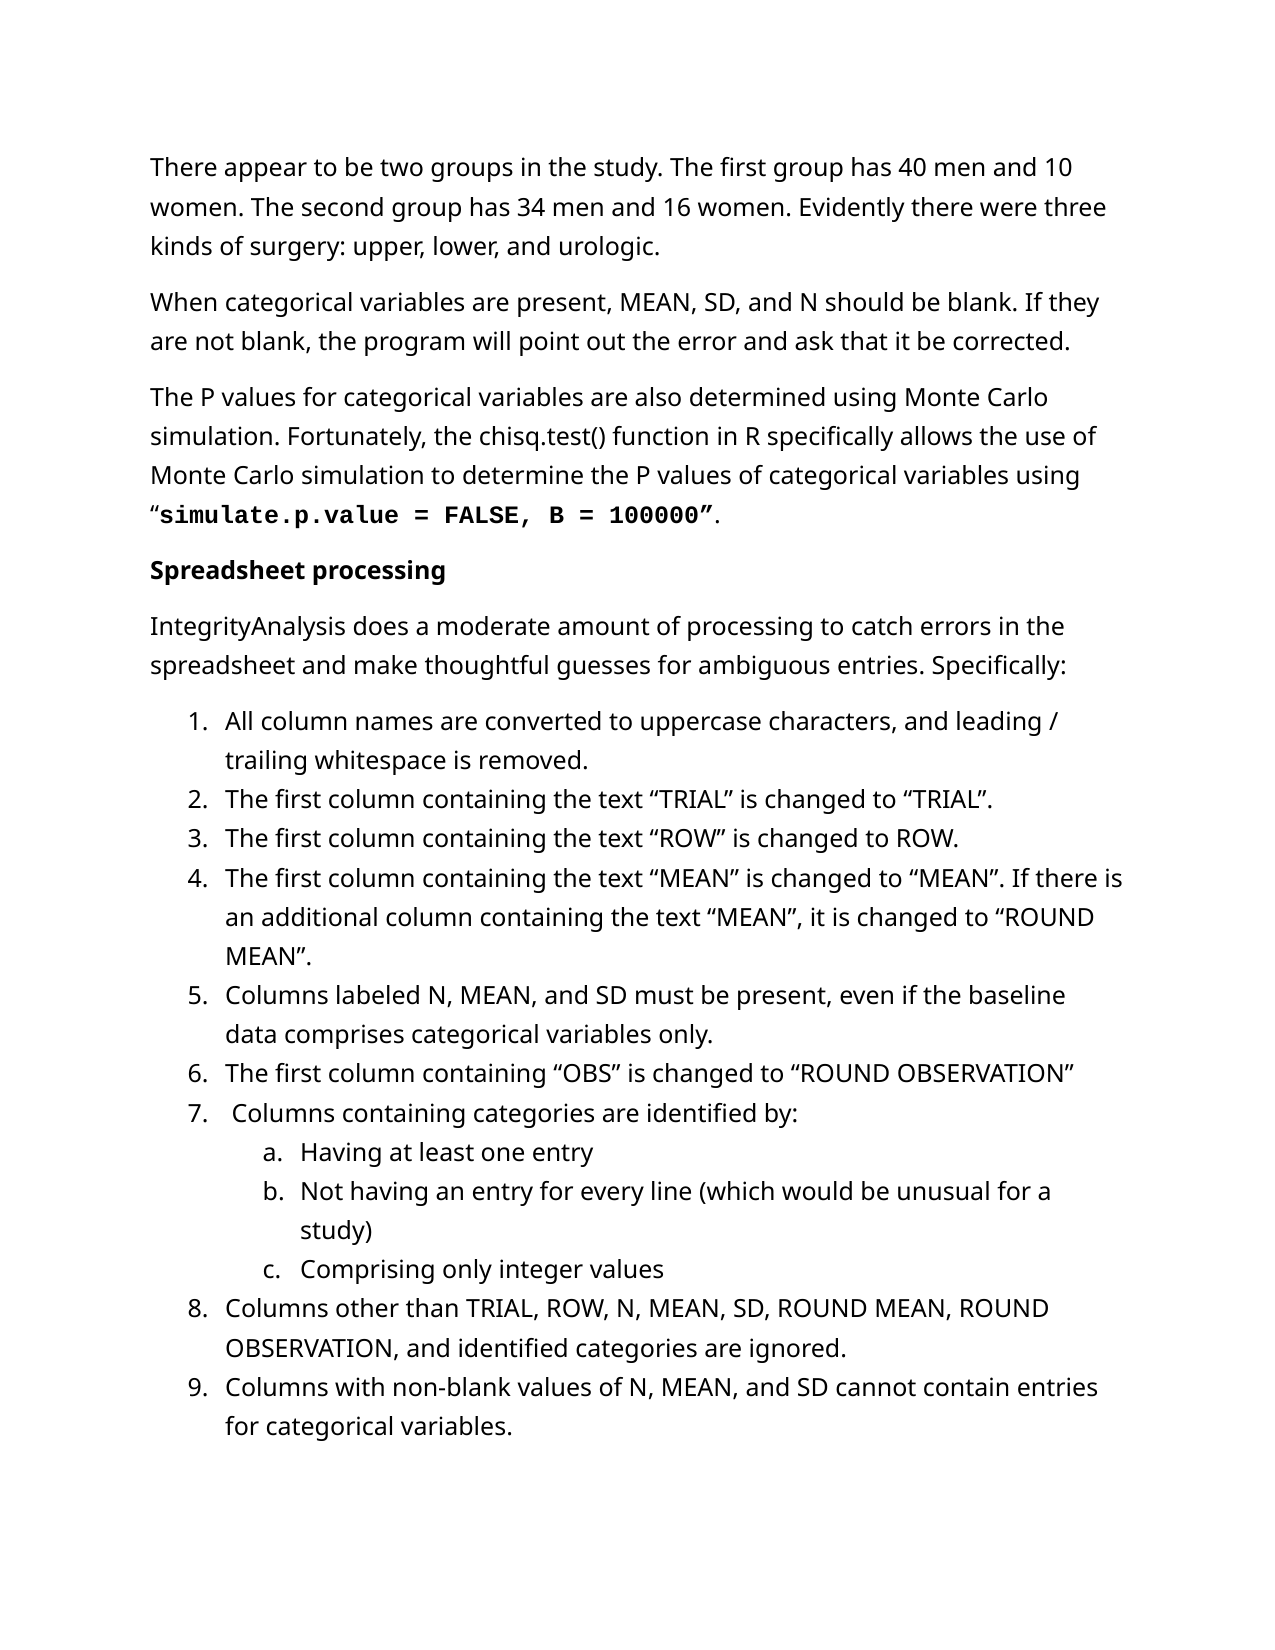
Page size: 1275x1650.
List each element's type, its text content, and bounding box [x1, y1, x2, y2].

list Columns containing categories are identified by: [187, 1095, 1125, 1129]
list The first column containing the text “TRIAL” is changed to “TRIAL”. [187, 782, 1125, 816]
list All column names are converted to uppercase characters, and leading / trailing whitespace is removed. [187, 703, 1125, 777]
list Columns other than TRIAL, ROW, N, MEAN, SD, ROUND MEAN, ROUND OBSERVATION, and identified categories are ignored. [187, 1291, 1125, 1364]
text The P values for categorical variables are also determined using Monte Carlo simulation. Fortunately, the chisq.test() function in R specifically allows the use of Monte Carlo simulation to determine the P values of categorical variables using “simulate.p.value = FALSE, B = 100000”. [150, 379, 1125, 531]
text When categorical variables are present, MEAN, SD, and N should be blank. If they are not blank, the program will point out the error and ask that it be corrected. [150, 284, 1125, 357]
list The first column containing “OBS” is changed to “ROUND OBSERVATION” [187, 1056, 1125, 1090]
list Having at least one entry [262, 1134, 1125, 1168]
list Columns with non-blank values of N, MEAN, and SD cannot contain entries for categorical variables. [187, 1369, 1125, 1443]
list Columns labeled N, MEAN, and SD must be present, even if the baseline data comprises categorical variables only. [187, 978, 1125, 1051]
text There appear to be two groups in the study. The first group has 40 men and 10 women. The second group has 34 men and 16 women. Evidently there were three kinds of surgery: upper, lower, and urologic. [150, 150, 1125, 262]
text Spreadsheet processing [150, 553, 1125, 587]
list Comprising only integer values [262, 1252, 1125, 1286]
list Not having an entry for every line (which would be unusual for a study) [262, 1173, 1125, 1247]
list The first column containing the text “ROW” is changed to ROW. [187, 821, 1125, 855]
text IntegrityAnalysis does a moderate amount of processing to catch errors in the spreadsheet and make thoughtful guesses for ambiguous entries. Specifically: [150, 608, 1125, 682]
list The first column containing the text “MEAN” is changed to “MEAN”. If there is an additional column containing the text “MEAN”, it is changed to “ROUND MEAN”. [187, 860, 1125, 973]
